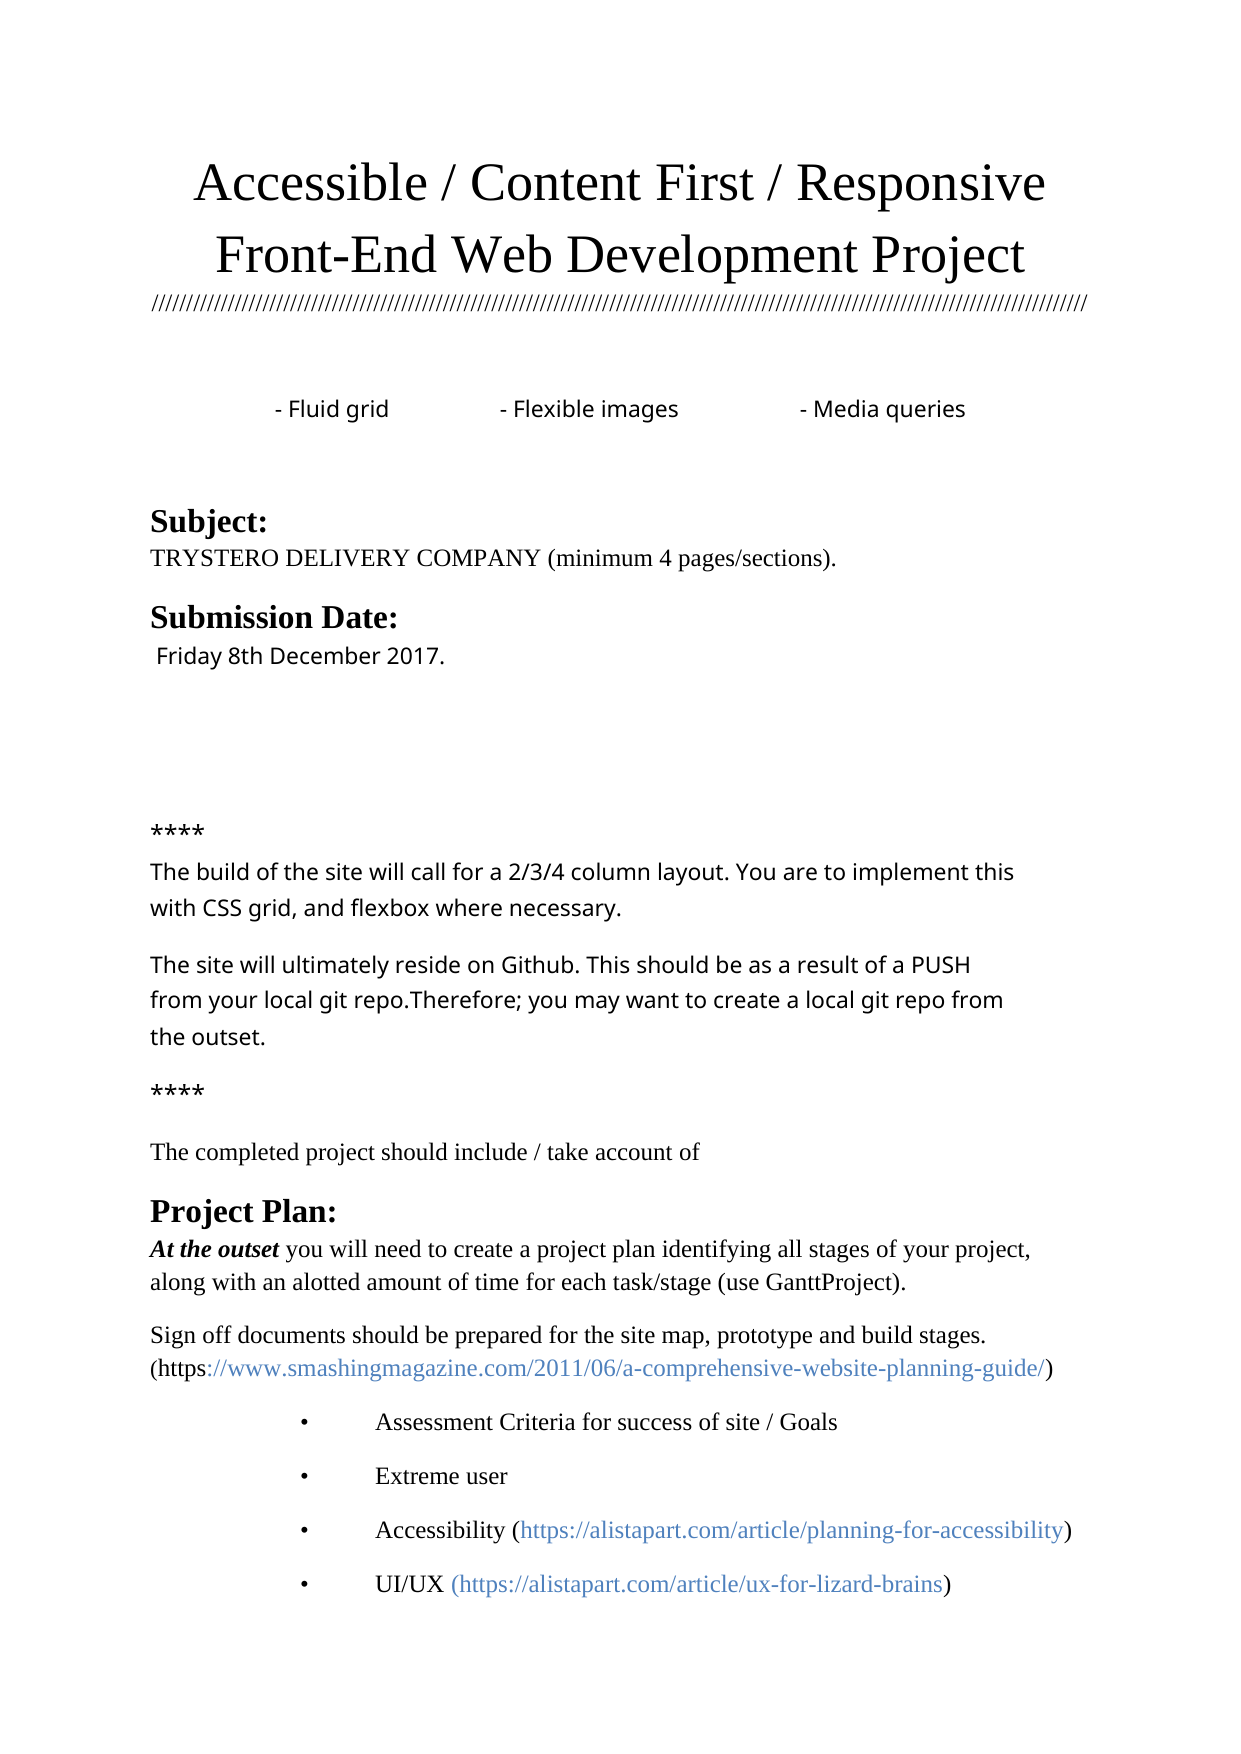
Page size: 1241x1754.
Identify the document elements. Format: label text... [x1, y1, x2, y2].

text • Assessment Criteria for success of site / Goals [225, 1407, 1090, 1436]
text Project Plan: At the outset you will need to create a project plan identifying all stages of your project, along with an alotted amount of time for each task/stage (use GanttProject). [150, 1191, 1090, 1295]
text Subject: TRYSTERO DELIVERY COMPANY (minimum 4 pages/sections). [150, 501, 1090, 572]
text • UI/UX (https://alistapart.com/article/ux-for-lizard-brains) [225, 1569, 1090, 1598]
text The site will ultimately reside on Github. This should be as a result of a PUSH from your local git repo.Therefore; you may want to create a local git repo from the outset. [150, 948, 1022, 1052]
text **** [150, 1077, 1090, 1111]
text • Accessibility (https://alistapart.com/article/planning-for-accessibility) [225, 1515, 1090, 1544]
text **** The build of the site will call for a 2/3/4 column layout. You are to implement this with CSS grid, and flexbox where necessary. [150, 817, 1022, 923]
text Submission Date: Friday 8th December 2017. [150, 597, 1090, 672]
text - Fluid grid - Flexible images - Media queries [150, 393, 1090, 424]
text The completed project should include / take account of [150, 1137, 1090, 1166]
text • Extreme user [225, 1461, 1090, 1490]
text Sign off documents should be prepared for the site map, prototype and build stages. (https://www.smashingmagazine.com/2011/06/a-comprehensive-website-planning-guide/) [150, 1321, 1090, 1382]
text Accessible / Content First / Responsive Front-End Web Development Project /////////////////////////////////////////////////////////////////////////////////////////////////////////////////////////////////////// [150, 150, 1090, 317]
